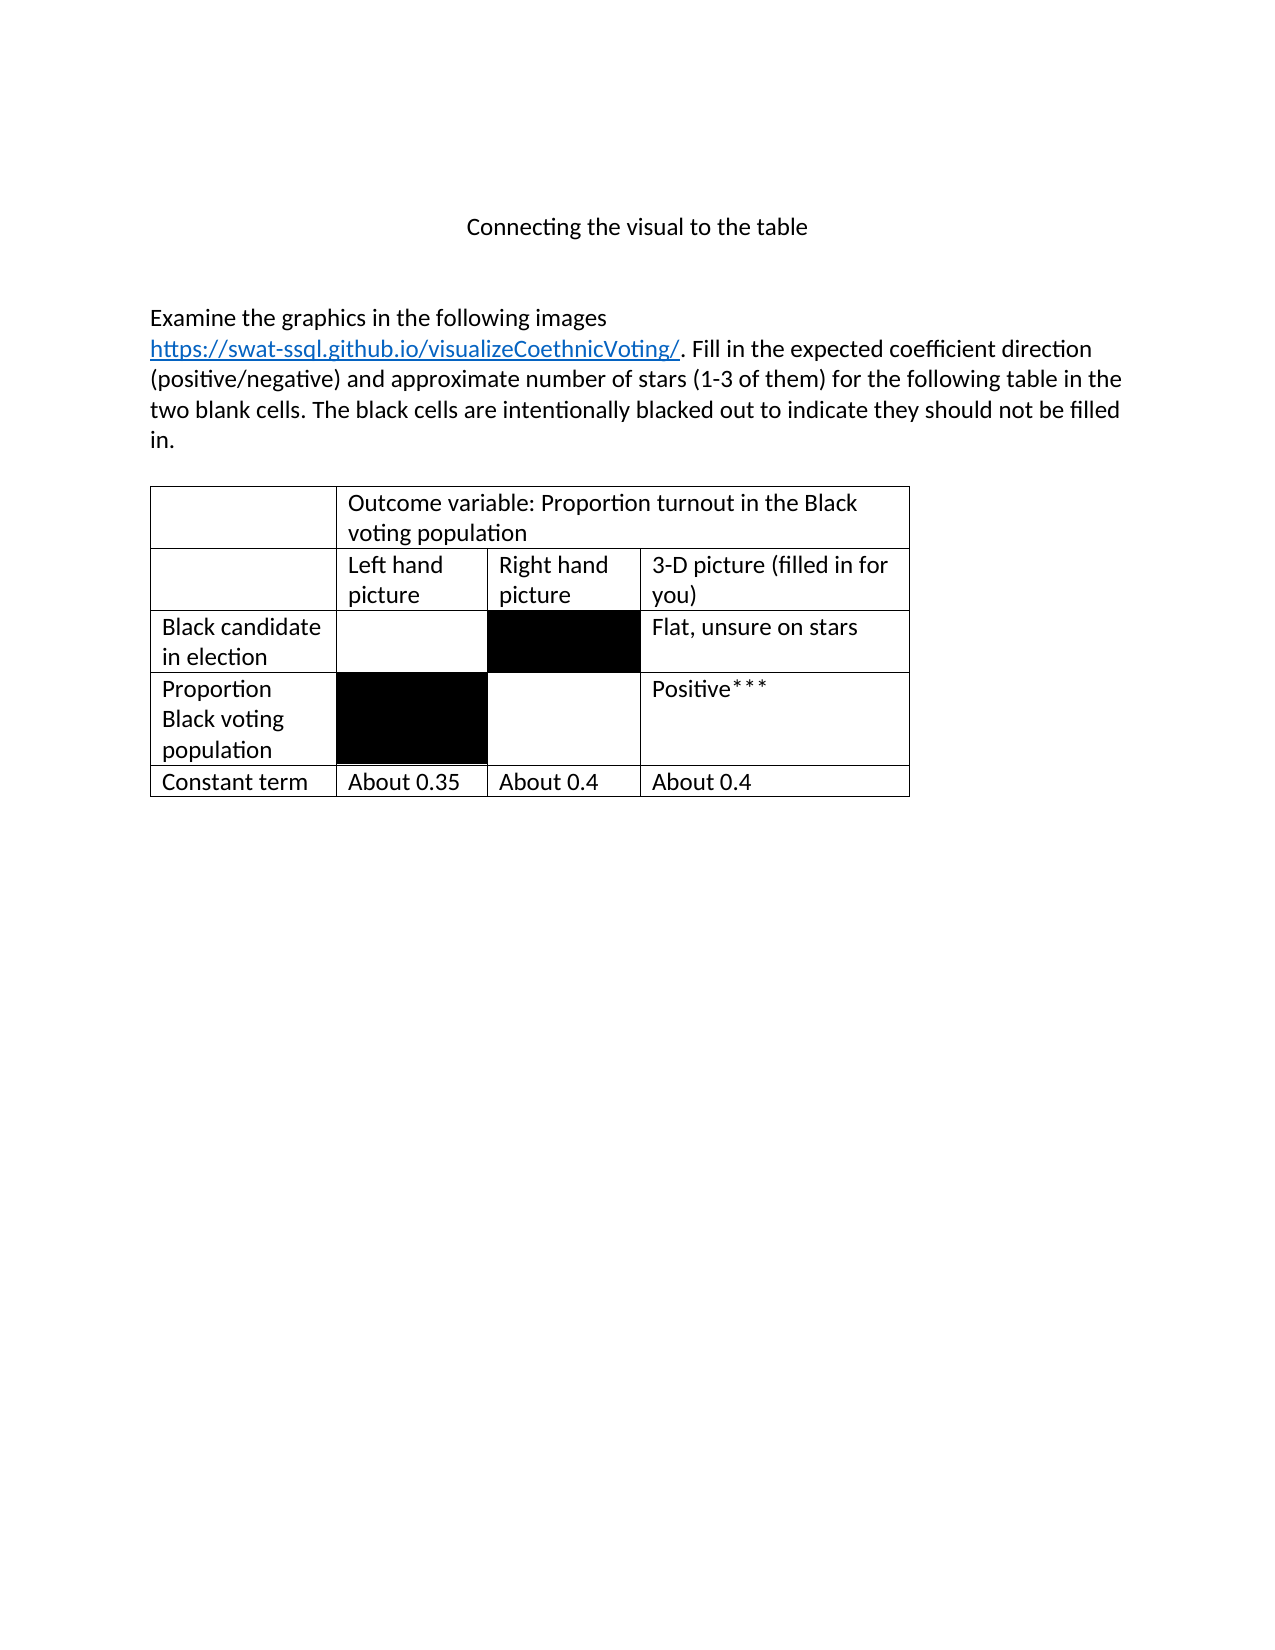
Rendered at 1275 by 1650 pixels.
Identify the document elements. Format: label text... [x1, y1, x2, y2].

table_cell Flat, unsure on stars [641, 611, 909, 672]
table_cell [337, 611, 487, 672]
table_cell [488, 673, 640, 764]
table_cell Proportion Black voting population [151, 673, 336, 764]
table_cell Positive*** [641, 673, 909, 764]
table_header [151, 487, 336, 548]
text Examine the graphics in the following images https://swat-ssql.github.io/visualizeCoethnicVoting/. Fill in the expected coefficient direction (positive/negative) and approximate number of stars (1-3 of them) for the following table in the two blank cells. The black cells are intentionally blacked out to indicate they should not be filled in. [150, 303, 1125, 455]
table_cell [337, 673, 487, 764]
table_cell About 0.4 [641, 766, 909, 796]
table_header Outcome variable: Proportion turnout in the Black voting population [337, 487, 909, 548]
table_cell Constant term [151, 766, 336, 796]
table_cell Left hand picture [337, 549, 487, 610]
table_cell Right hand picture [488, 549, 640, 610]
table_cell 3-D picture (filled in for you) [641, 549, 909, 610]
table_cell [488, 611, 640, 672]
table_cell Black candidate in election [151, 611, 336, 672]
table_cell About 0.35 [337, 766, 487, 796]
text Connecting the visual to the table [150, 211, 1125, 242]
table_cell [151, 549, 336, 610]
table_cell About 0.4 [488, 766, 640, 796]
